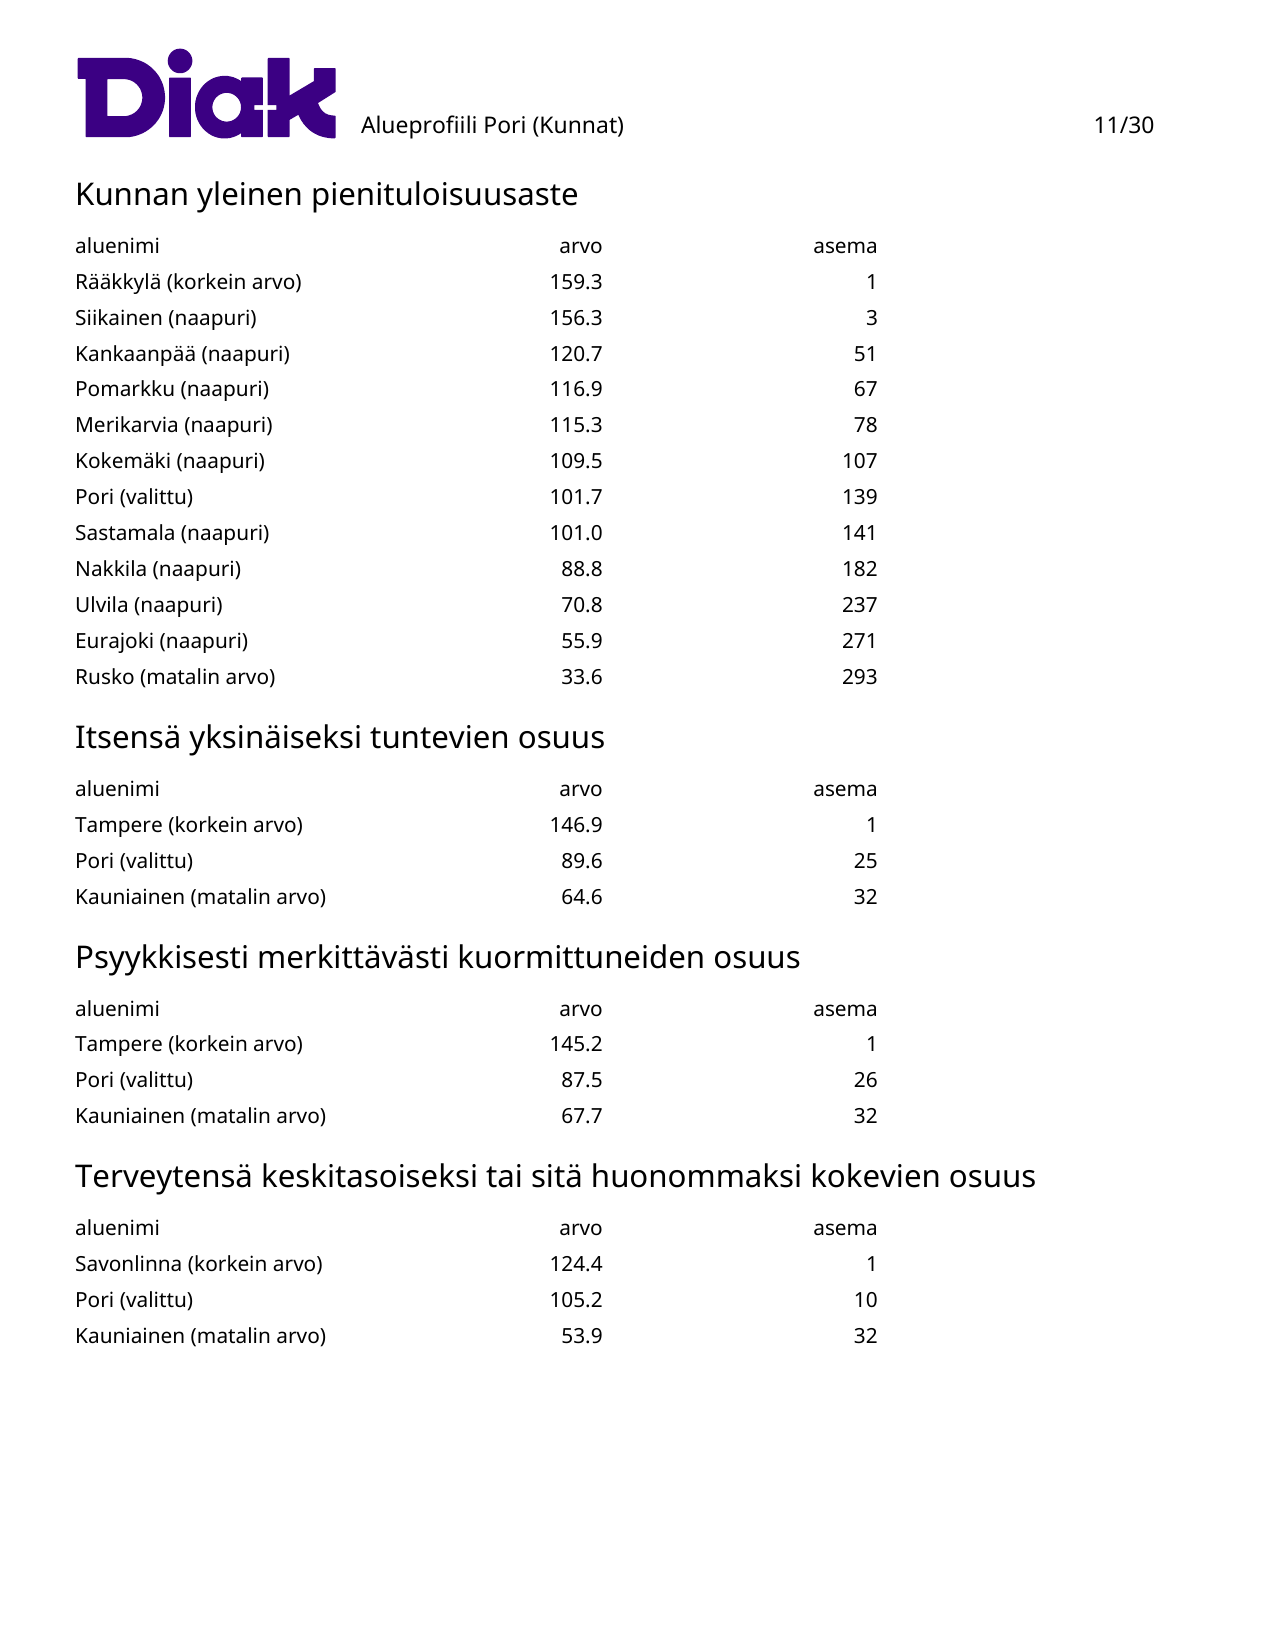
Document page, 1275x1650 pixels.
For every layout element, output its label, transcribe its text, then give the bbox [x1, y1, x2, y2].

table_cell Ulvila (naapuri) [64, 586, 339, 622]
table_cell Sastamala (naapuri) [64, 515, 339, 551]
subtitle Psyykkisesti merkittävästi kuormittuneiden osuus [75, 935, 1200, 977]
table_cell 237 [614, 586, 889, 622]
table_header asema [614, 770, 889, 806]
table_header aluenimi [64, 227, 339, 263]
table_cell 293 [614, 658, 889, 694]
table_cell Savonlinna (korkein arvo) [64, 1246, 339, 1281]
table_cell Pori (valittu) [64, 479, 339, 514]
subtitle Kunnan yleinen pienituloisuusaste [75, 172, 1200, 214]
table_cell Merikarvia (naapuri) [64, 407, 339, 443]
table_cell 3 [614, 299, 889, 335]
table_cell 55.9 [339, 623, 614, 658]
table_header asema [614, 990, 889, 1026]
table_header asema [614, 227, 889, 263]
table_cell 70.8 [339, 586, 614, 622]
table_cell Pori (valittu) [64, 1281, 339, 1317]
table_cell Tampere (korkein arvo) [64, 806, 339, 842]
table_cell Kauniainen (matalin arvo) [64, 878, 339, 914]
table_cell 67.7 [339, 1098, 614, 1134]
table_cell 1 [614, 1026, 889, 1062]
table_header asema [614, 1210, 889, 1246]
table_cell 1 [614, 806, 889, 842]
subtitle Terveytensä keskitasoiseksi tai sitä huonommaksi kokevien osuus [75, 1154, 1200, 1197]
table_cell Pori (valittu) [64, 1062, 339, 1098]
table_header arvo [339, 990, 614, 1026]
table_cell Rääkkylä (korkein arvo) [64, 263, 339, 299]
table_cell 51 [614, 335, 889, 371]
table_cell 1 [614, 263, 889, 299]
table_header arvo [339, 227, 614, 263]
table_cell 64.6 [339, 878, 614, 914]
table_cell 53.9 [339, 1318, 614, 1353]
table_cell Kauniainen (matalin arvo) [64, 1098, 339, 1134]
table_header aluenimi [64, 990, 339, 1026]
table_cell 116.9 [339, 371, 614, 407]
table_cell 87.5 [339, 1062, 614, 1098]
table_cell 105.2 [339, 1281, 614, 1317]
table_cell 146.9 [339, 806, 614, 842]
table_cell Rusko (matalin arvo) [64, 658, 339, 694]
table_cell 109.5 [339, 443, 614, 479]
table_cell 107 [614, 443, 889, 479]
table_cell 10 [614, 1281, 889, 1317]
table_cell 1 [614, 1246, 889, 1281]
table_cell 156.3 [339, 299, 614, 335]
table_cell 101.7 [339, 479, 614, 514]
table_cell 32 [614, 878, 889, 914]
table_cell 67 [614, 371, 889, 407]
table_cell Kokemäki (naapuri) [64, 443, 339, 479]
table_cell Pori (valittu) [64, 842, 339, 878]
table_cell Siikainen (naapuri) [64, 299, 339, 335]
table_cell Nakkila (naapuri) [64, 551, 339, 586]
table_cell Pomarkku (naapuri) [64, 371, 339, 407]
table_header aluenimi [64, 770, 339, 806]
table_cell 89.6 [339, 842, 614, 878]
table_header aluenimi [64, 1210, 339, 1246]
table_header arvo [339, 1210, 614, 1246]
table_cell Kankaanpää (naapuri) [64, 335, 339, 371]
table_cell 145.2 [339, 1026, 614, 1062]
table_cell Tampere (korkein arvo) [64, 1026, 339, 1062]
table_cell 25 [614, 842, 889, 878]
table_cell 141 [614, 515, 889, 551]
table_cell 124.4 [339, 1246, 614, 1281]
table_cell 115.3 [339, 407, 614, 443]
table_cell 88.8 [339, 551, 614, 586]
table_cell Kauniainen (matalin arvo) [64, 1318, 339, 1353]
table_cell 32 [614, 1318, 889, 1353]
table_cell 271 [614, 623, 889, 658]
table_cell 182 [614, 551, 889, 586]
table_cell Eurajoki (naapuri) [64, 623, 339, 658]
table_cell 120.7 [339, 335, 614, 371]
subtitle Itsensä yksinäiseksi tuntevien osuus [75, 715, 1200, 758]
table_cell 32 [614, 1098, 889, 1134]
table_cell 78 [614, 407, 889, 443]
table_cell 159.3 [339, 263, 614, 299]
table_header arvo [339, 770, 614, 806]
table_cell 139 [614, 479, 889, 514]
table_cell 101.0 [339, 515, 614, 551]
table_cell 33.6 [339, 658, 614, 694]
table_cell 26 [614, 1062, 889, 1098]
